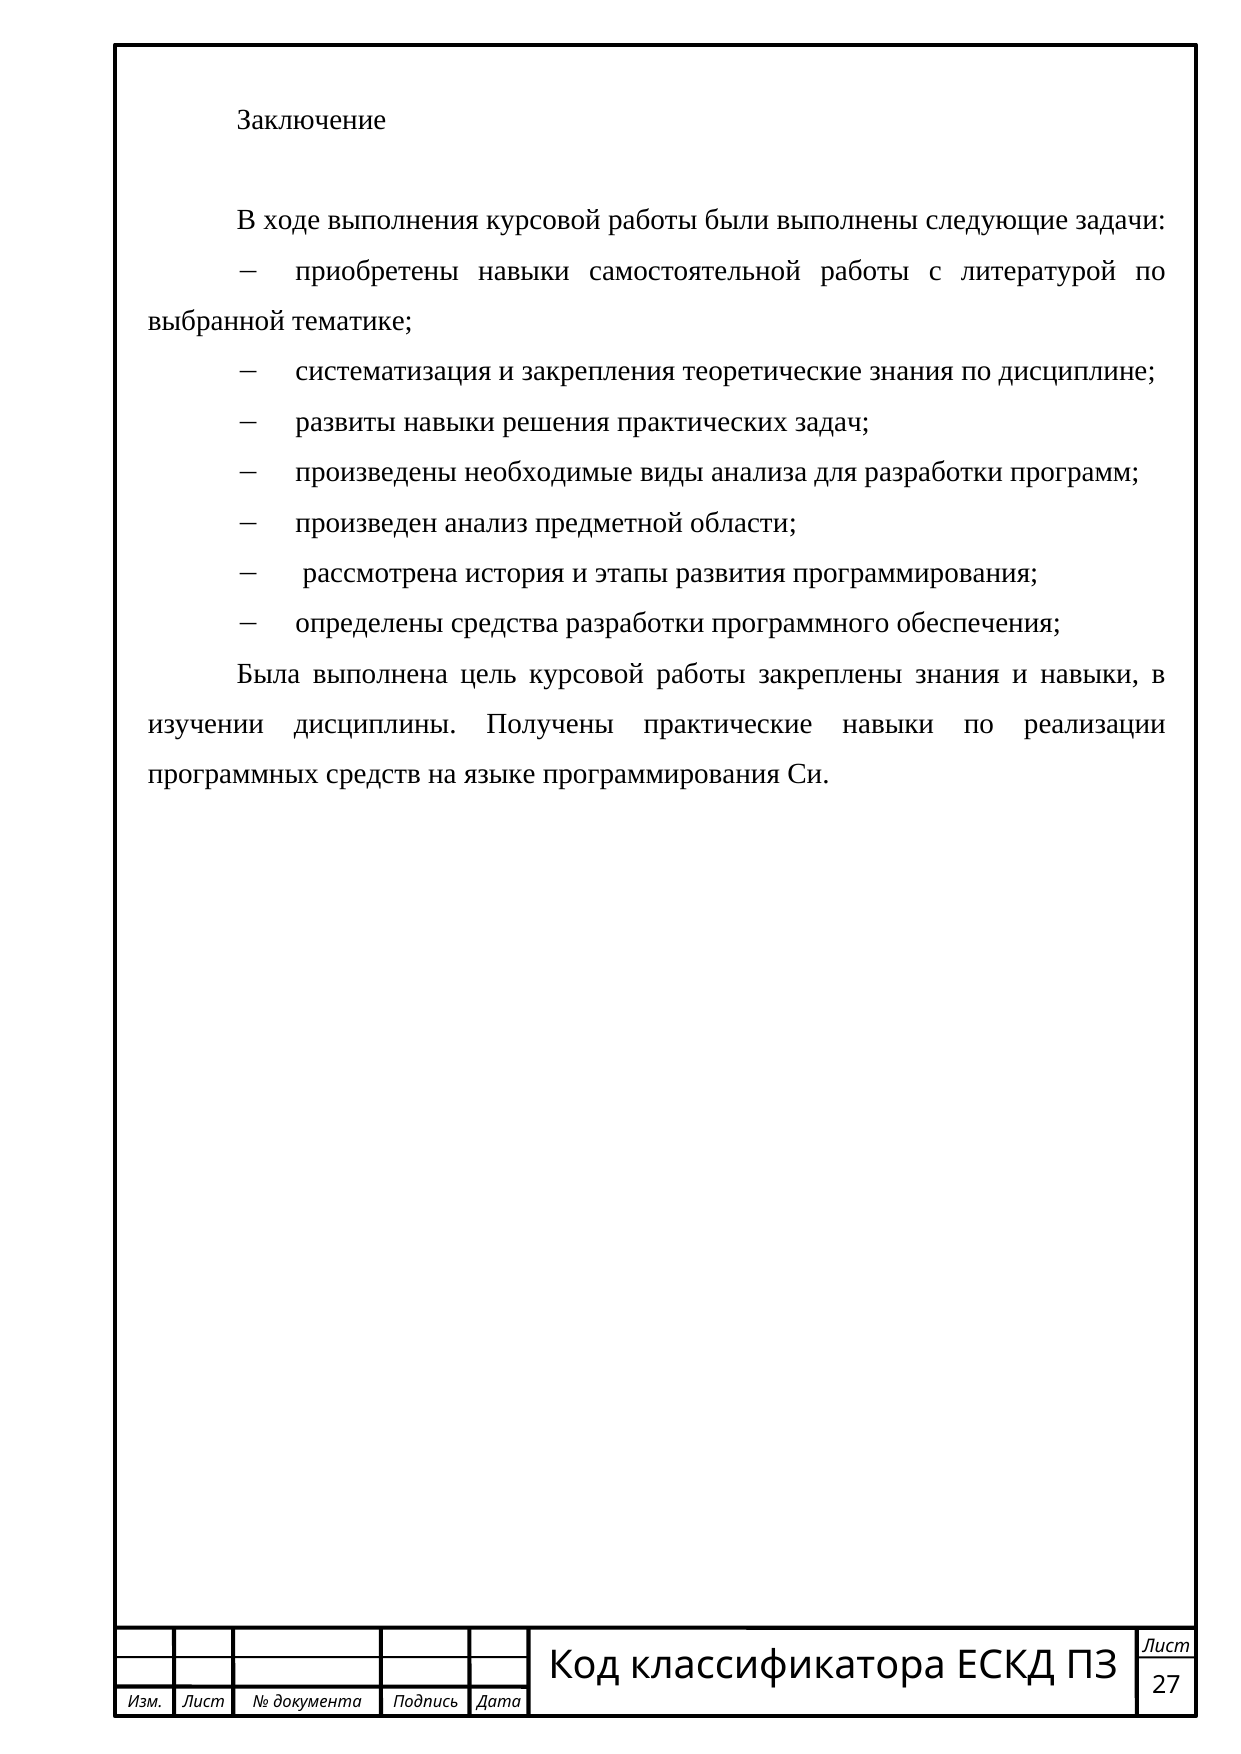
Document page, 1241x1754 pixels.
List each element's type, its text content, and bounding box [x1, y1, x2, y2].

list произведены необходимые виды анализа для разработки программ; [148, 454, 1167, 488]
list приобретены навыки самостоятельной работы с литературой по выбранной тематике; [148, 253, 1167, 337]
list систематизация и закрепления теоретические знания по дисциплине; [148, 353, 1167, 387]
text Была выполнена цель курсовой работы закреплены знания и навыки, в изучении дисциплины. Получены практические навыки по реализации программных средств на языке программирования Си. [148, 656, 1167, 790]
list развиты навыки решения практических задач; [148, 404, 1167, 437]
list произведен анализ предметной области; [148, 505, 1167, 538]
text Заключение [148, 102, 1167, 135]
text В ходе выполнения курсовой работы были выполнены следующие задачи: [148, 202, 1167, 236]
list рассмотрена история и этапы развития программирования; [148, 555, 1167, 589]
list определены средства разработки программного обеспечения; [148, 606, 1167, 639]
